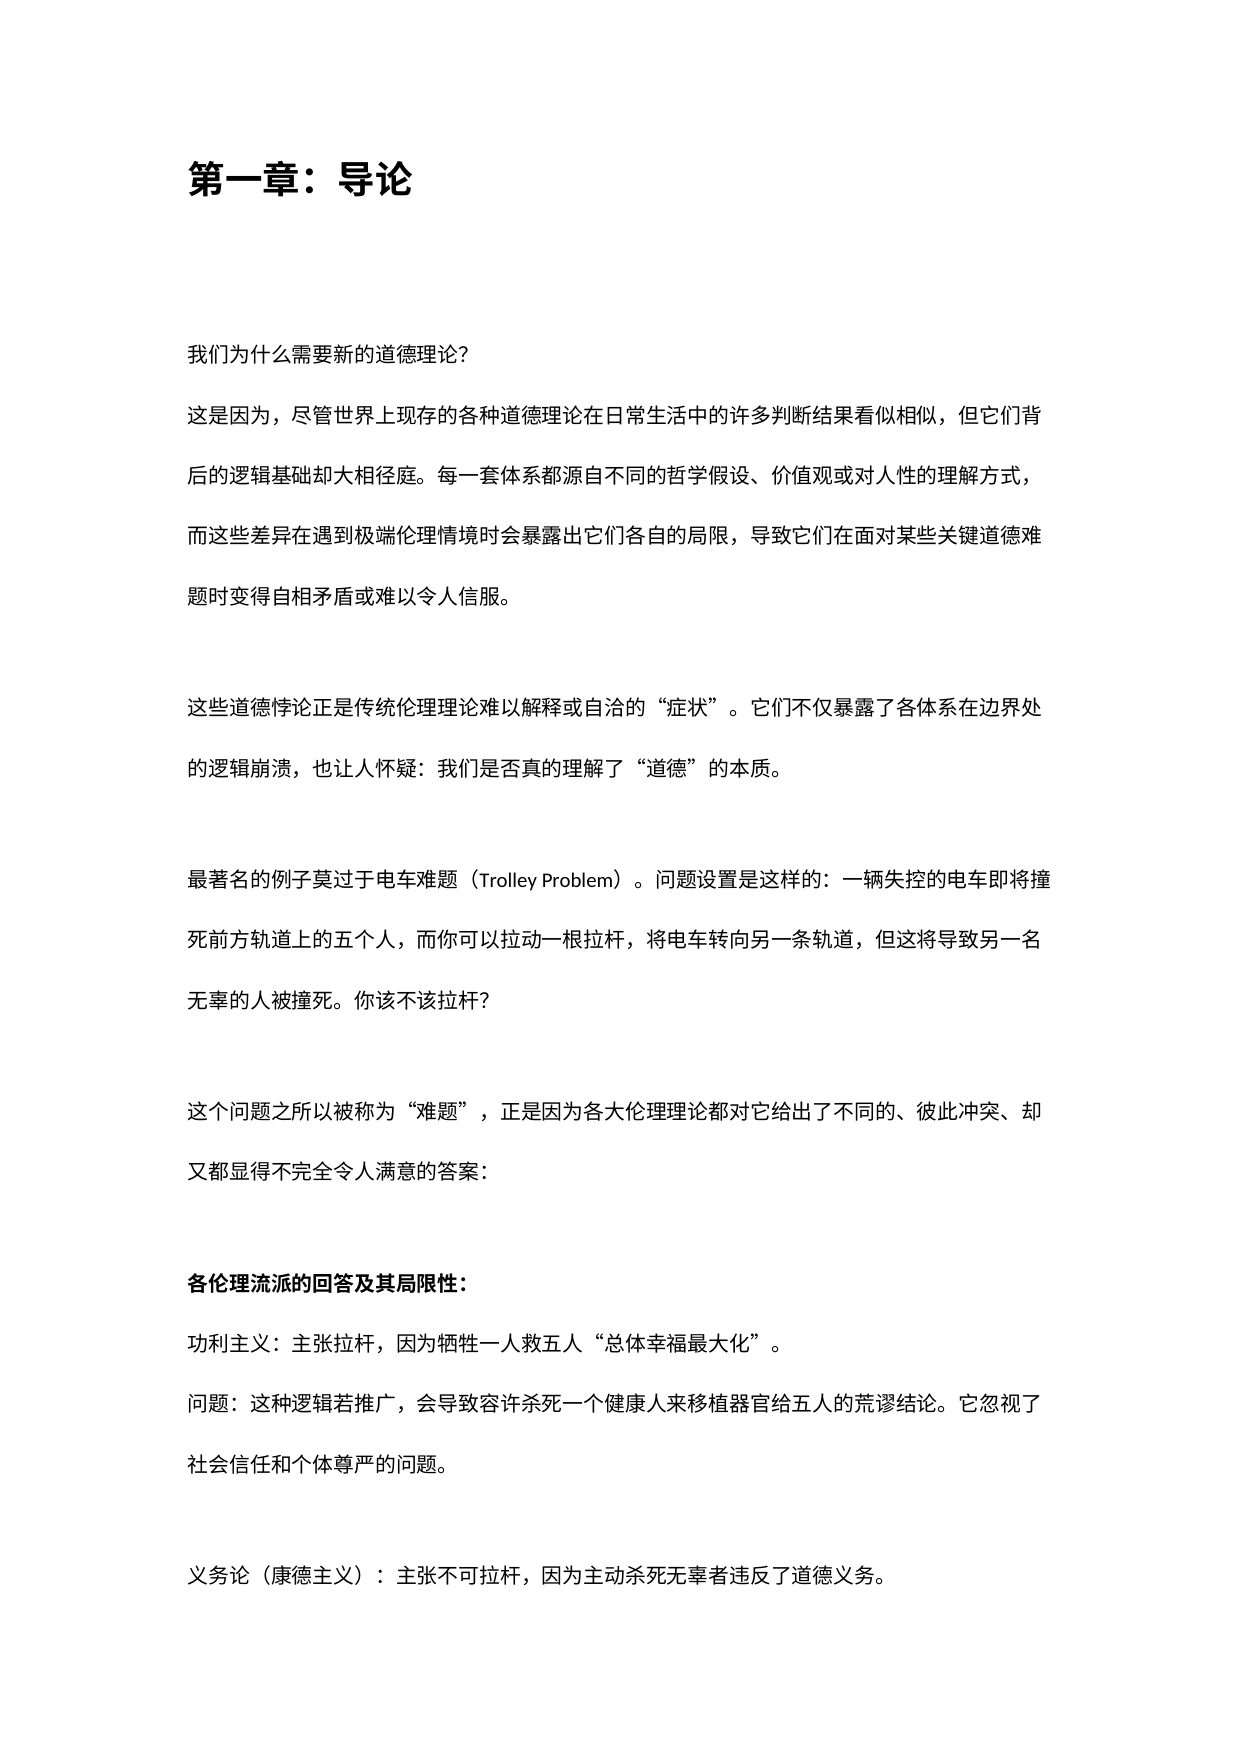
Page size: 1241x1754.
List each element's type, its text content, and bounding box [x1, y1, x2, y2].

text 义务论（康德主义）：主张不可拉杆，因为主动杀死无辜者违反了道德义务。 [187, 1559, 1053, 1589]
text 这些道德悖论正是传统伦理理论难以解释或自洽的“症状”。它们不仅暴露了各体系在边界处的逻辑崩溃，也让人怀疑：我们是否真的理解了“道德”的本质。 [187, 691, 1053, 782]
text 我们为什么需要新的道德理论？ [187, 338, 1053, 369]
text 问题：这种逻辑若推广，会导致容许杀死一个健康人来移植器官给五人的荒谬结论。它忽视了社会信任和个体尊严的问题。 [187, 1388, 1053, 1478]
text 功利主义：主张拉杆，因为牺牲一人救五人“总体幸福最大化”。 [187, 1327, 1053, 1357]
text 这是因为，尽管世界上现存的各种道德理论在日常生活中的许多判断结果看似相似，但它们背后的逻辑基础却大相径庭。每一套体系都源自不同的哲学假设、价值观或对人性的理解方式，而这些差异在遇到极端伦理情境时会暴露出它们各自的局限，导致它们在面对某些关键道德难题时变得自相矛盾或难以令人信服。 [187, 399, 1053, 610]
text 这个问题之所以被称为“难题”，正是因为各大伦理理论都对它给出了不同的、彼此冲突、却又都显得不完全令人满意的答案： [187, 1095, 1053, 1186]
text 各伦理流派的回答及其局限性： [187, 1267, 1053, 1297]
subtitle 第一章：导论 [187, 150, 1053, 204]
text 最著名的例子莫过于电车难题（Trolley Problem）。问题设置是这样的：一辆失控的电车即将撞死前方轨道上的五个人，而你可以拉动一根拉杆，将电车转向另一条轨道，但这将导致另一名无辜的人被撞死。你该不该拉杆？ [187, 863, 1053, 1014]
